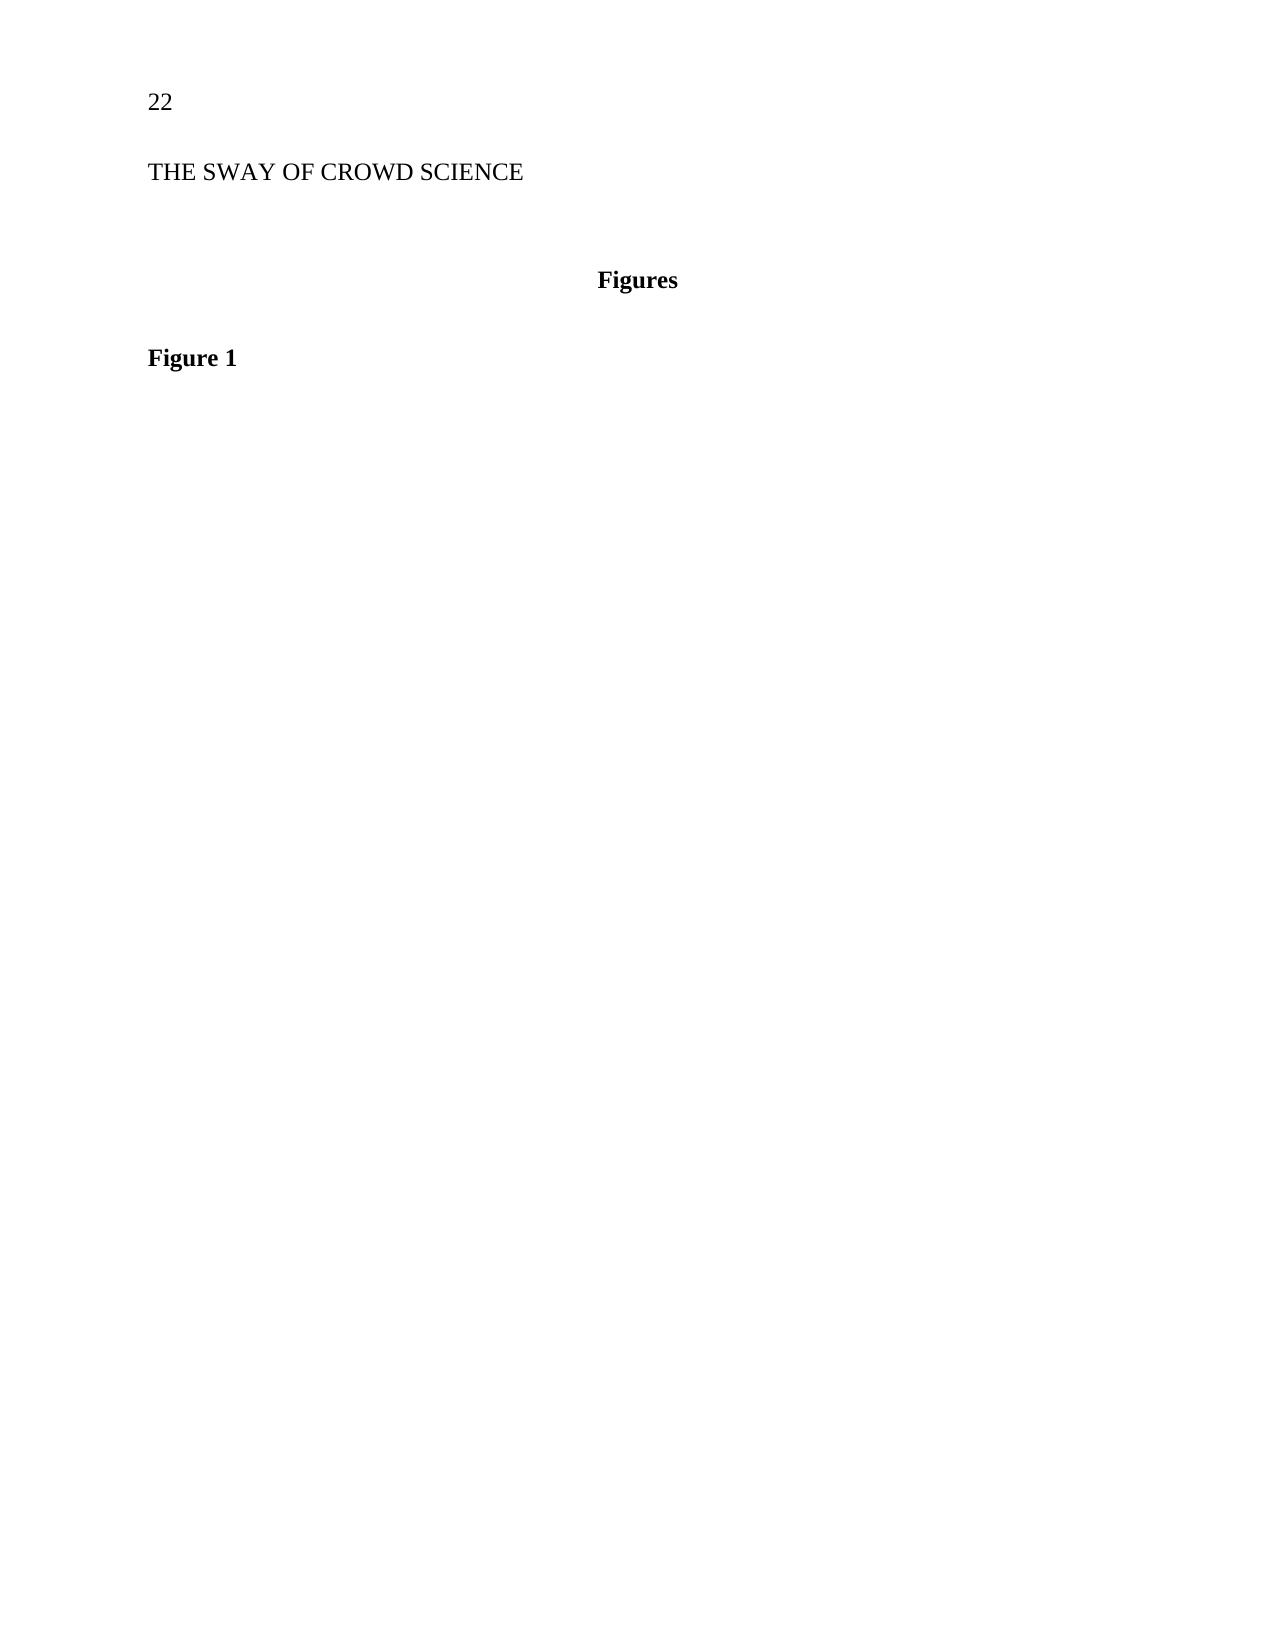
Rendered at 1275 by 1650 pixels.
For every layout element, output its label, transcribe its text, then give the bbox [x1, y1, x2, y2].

subtitle Figures [148, 265, 1127, 294]
subtitle Figure 1 [148, 343, 1127, 372]
